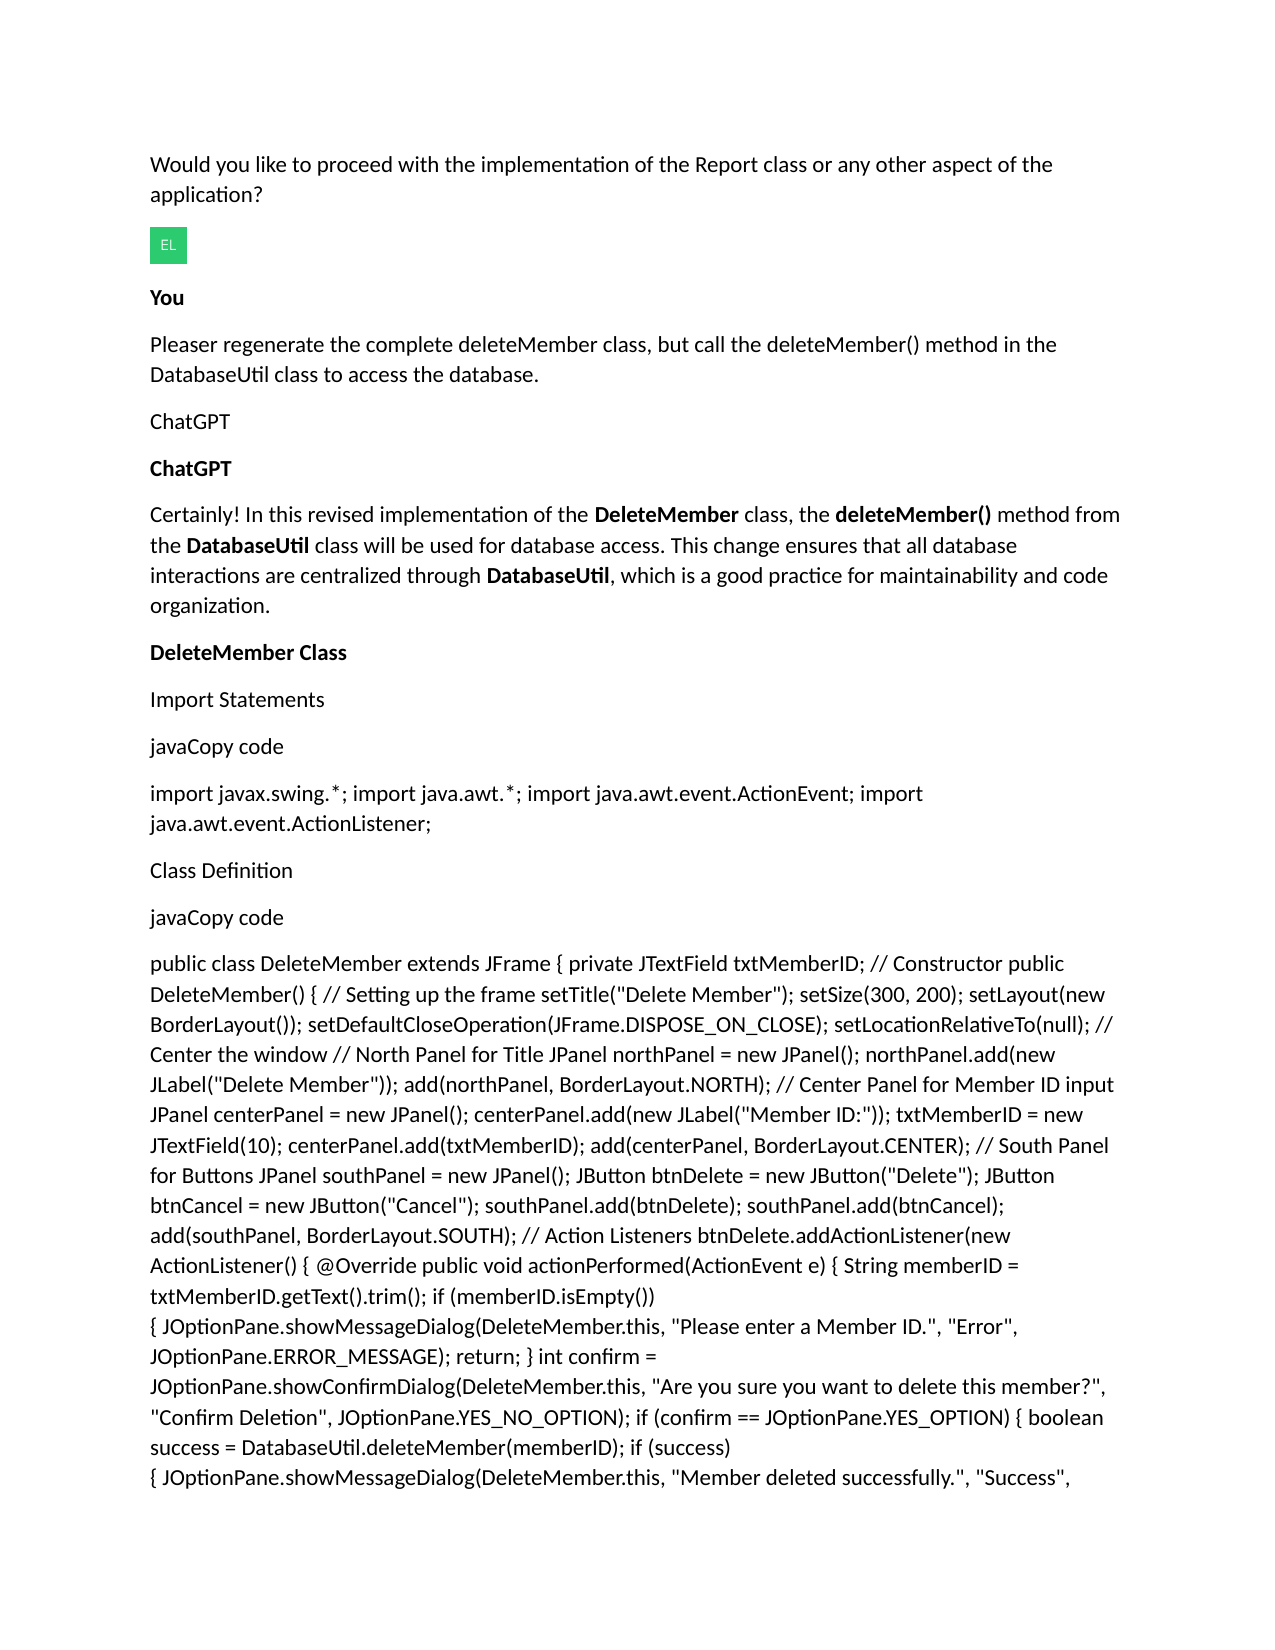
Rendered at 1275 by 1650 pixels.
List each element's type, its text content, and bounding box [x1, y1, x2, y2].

text Pleaser regenerate the complete deleteMember class, but call the deleteMember() method in the DatabaseUtil class to access the database. [150, 330, 1125, 388]
text Would you like to proceed with the implementation of the Report class or any other aspect of the application? [150, 150, 1125, 208]
text Class Definition [150, 856, 1125, 884]
text Certainly! In this revised implementation of the DeleteMember class, the deleteMember() method from the DatabaseUtil class will be used for database access. This change ensures that all database interactions are centralized through DatabaseUtil, which is a good practice for maintainability and code organization. [150, 501, 1125, 619]
text javaCopy code [150, 903, 1125, 931]
text ChatGPT [150, 454, 1125, 482]
text DeleteMember Class [150, 638, 1125, 666]
picture [150, 227, 187, 264]
text Import Statements [150, 685, 1125, 713]
text javaCopy code [150, 732, 1125, 760]
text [150, 949, 1125, 1491]
text You [150, 283, 1125, 311]
text import javax.swing.*; import java.awt.*; import java.awt.event.ActionEvent; import java.awt.event.ActionListener; [150, 779, 1125, 837]
text ChatGPT [150, 407, 1125, 435]
